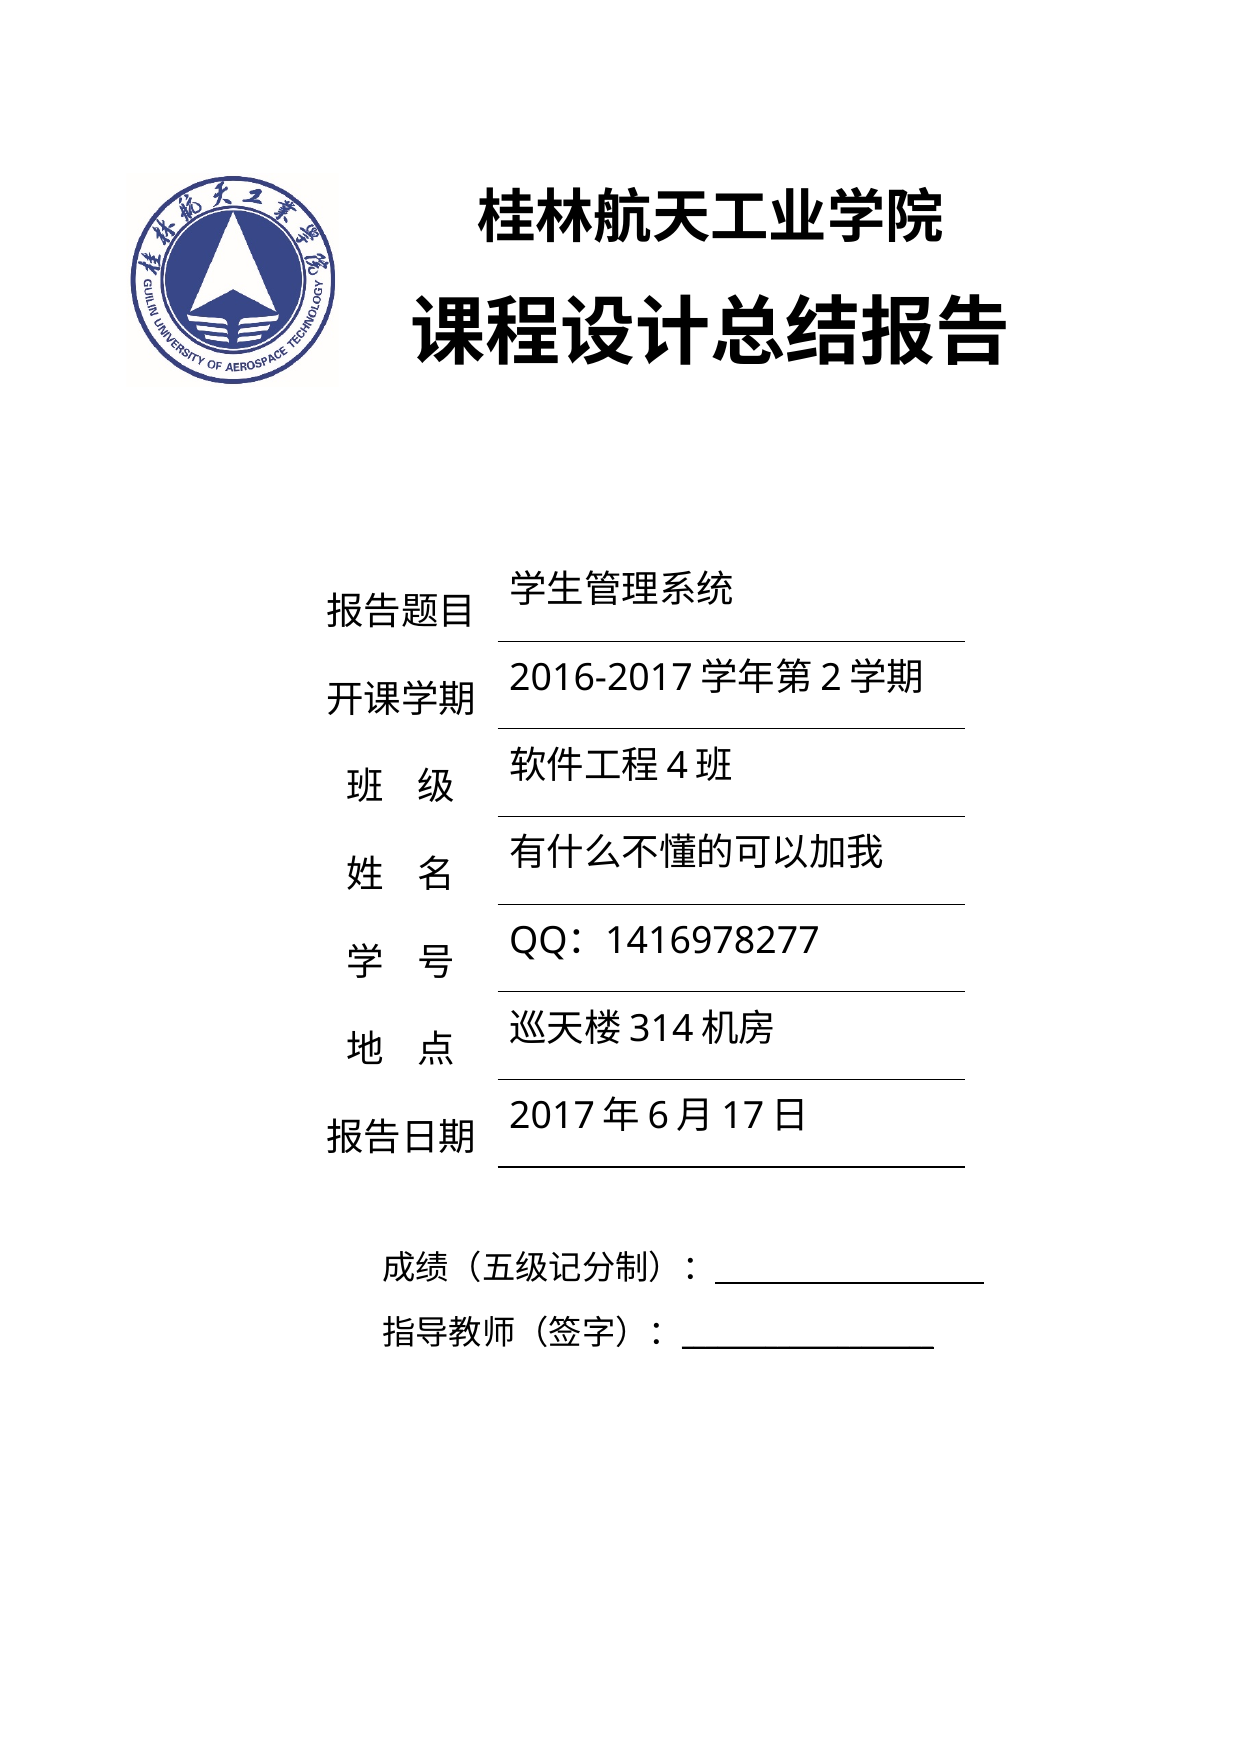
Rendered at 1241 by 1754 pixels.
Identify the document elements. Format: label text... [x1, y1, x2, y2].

text 成绩（五级记分制）： [338, 1232, 1063, 1297]
table_cell 2016-2017学年第2学期 [498, 642, 965, 728]
table_cell 地 点 [304, 991, 498, 1079]
table_cell QQ：1416978277 [498, 905, 965, 991]
picture [126, 173, 339, 387]
table_cell 报告日期 [304, 1079, 498, 1166]
text 桂林航天工业学院 [207, 163, 1063, 261]
table_header 报告题目 [304, 553, 498, 641]
table_cell 开课学期 [304, 641, 498, 728]
table_cell 2017年6月17日 [498, 1080, 965, 1166]
table_cell 软件工程4班 [498, 729, 965, 816]
table_cell 班 级 [304, 728, 498, 816]
table_cell 有什么不懂的可以加我 [498, 817, 965, 903]
text 课程设计总结报告 [207, 261, 1063, 391]
table_header 学生管理系统 [498, 553, 965, 641]
table_cell 学 号 [304, 904, 498, 991]
table_cell 巡天楼314机房 [498, 992, 965, 1079]
table_cell 姓 名 [304, 816, 498, 903]
text 指导教师（签字）：_____________________ [338, 1297, 1063, 1362]
